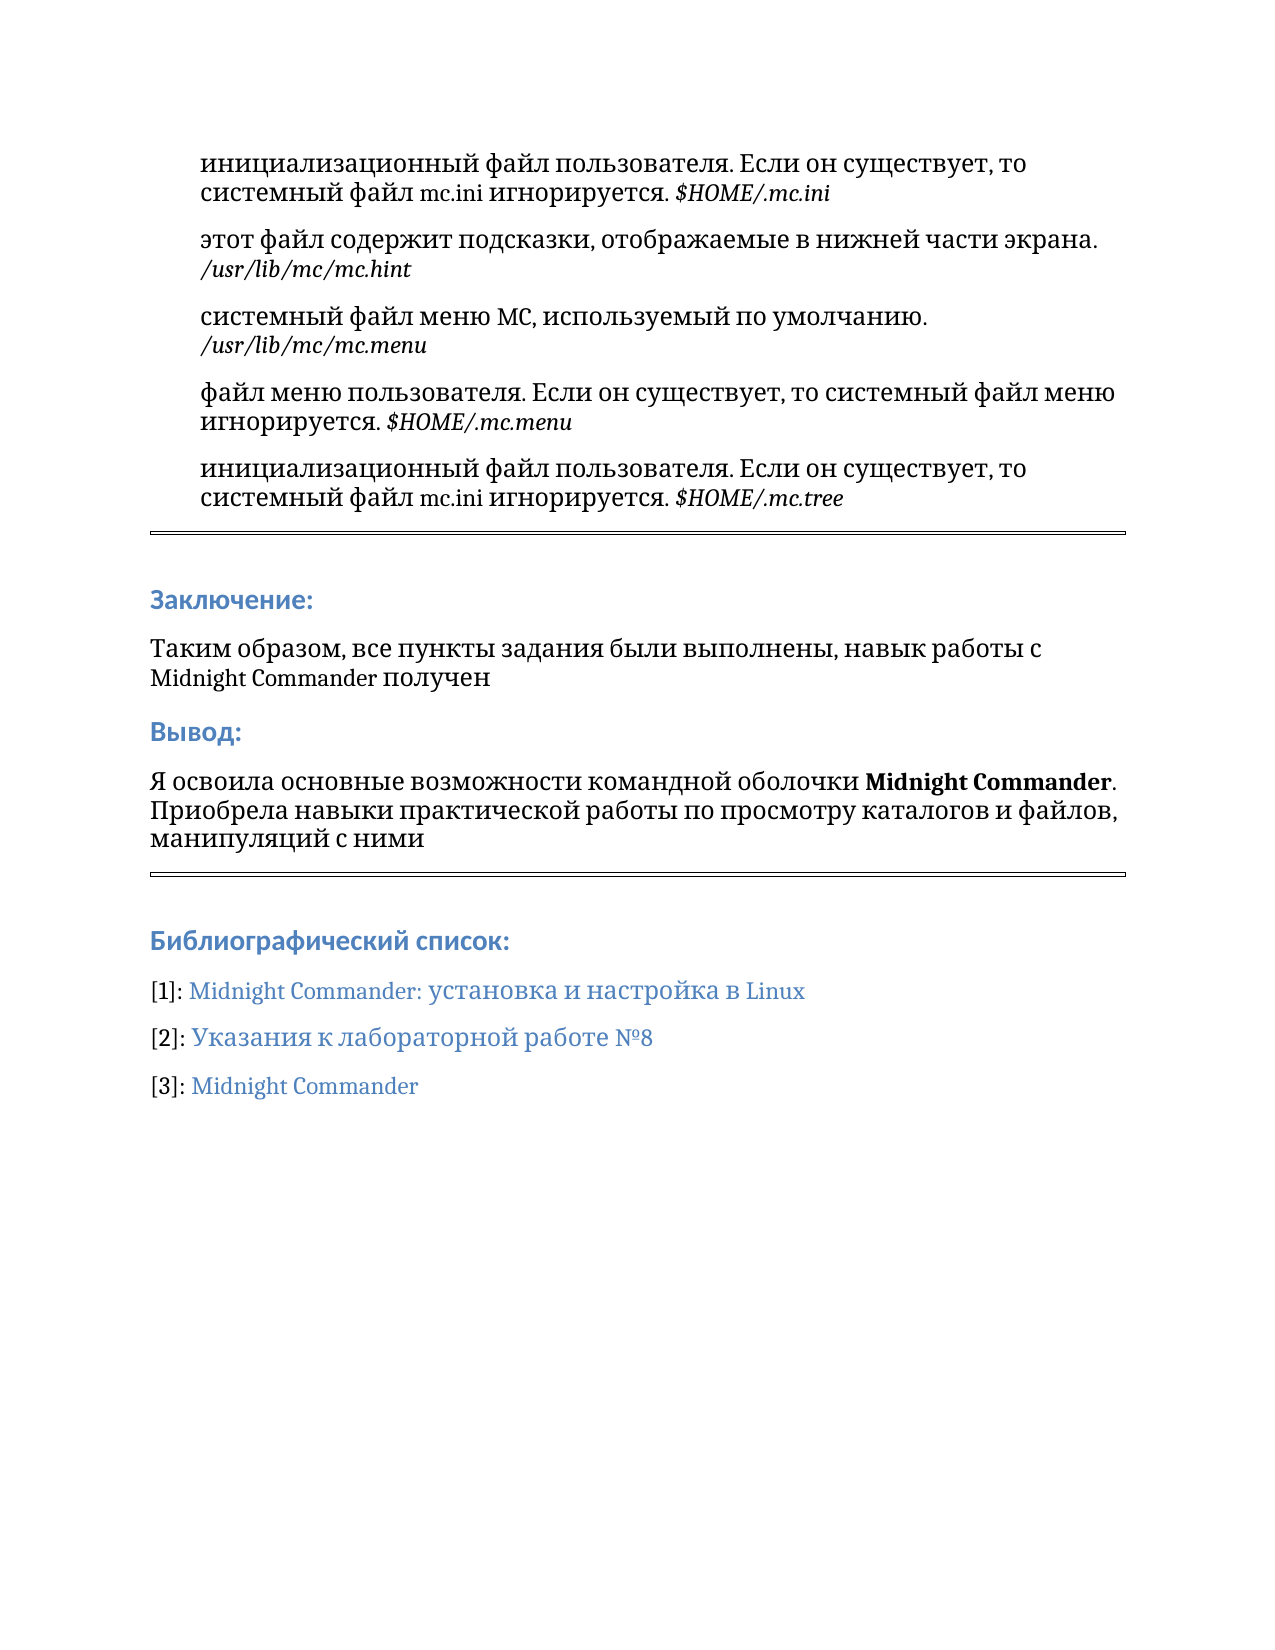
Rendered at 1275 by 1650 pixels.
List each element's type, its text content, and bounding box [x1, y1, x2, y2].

list этот файл содержит подсказки, отображаемые в нижней части экрана. /usr/lib/mc/mc.hint [150, 226, 1125, 284]
text Я освоила основные возможности командной оболочки Midnight Commander. Приобрела навыки практической работы по просмотру каталогов и файлов, манипуляций с ними [150, 768, 1125, 854]
subtitle Вывод: [150, 713, 1125, 749]
list системный файл меню MC, используемый по умолчанию. /usr/lib/mc/mc.menu [150, 302, 1125, 360]
subtitle Заключение: [150, 581, 1125, 616]
list инициализационный файл пользователя. Если он существует, то системный файл mc.ini игнорируется. $HOME/.mc.ini [150, 150, 1125, 207]
list инициализационный файл пользователя. Если он существует, то системный файл mc.ini игнорируется. $HOME/.mc.tree [150, 455, 1125, 512]
text [3]: Midnight Commander [150, 1072, 1125, 1101]
text [1]: Midnight Commander: установка и настройка в Linux [150, 977, 1125, 1006]
text [2]: Указания к лабораторной работе №8 [150, 1024, 1125, 1053]
subtitle Библиографический список: [150, 922, 1125, 958]
text Таким образом, все пункты задания были выполнены, навык работы с Midnight Commander получен [150, 635, 1125, 693]
list файл меню пользователя. Если он существует, то системный файл меню игнорируется. $HOME/.mc.menu [150, 379, 1125, 436]
